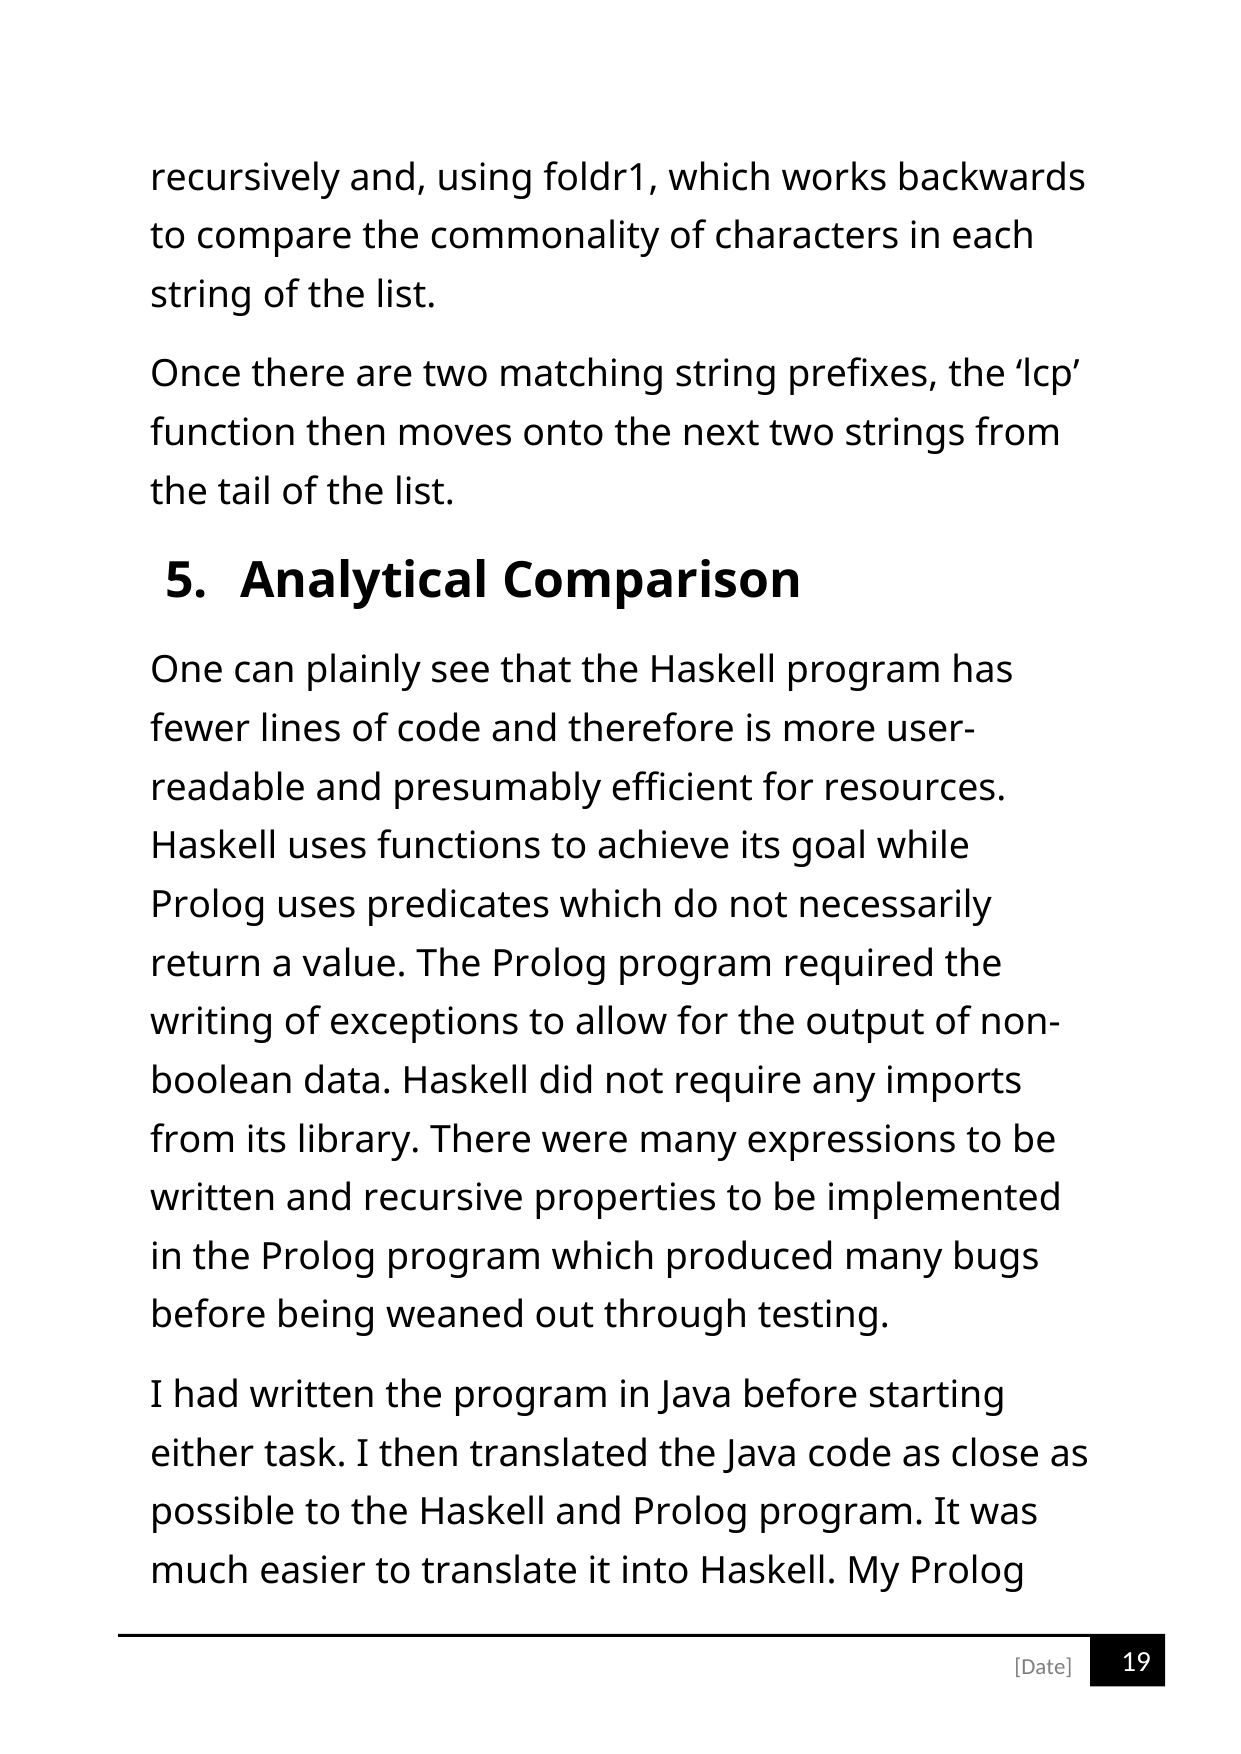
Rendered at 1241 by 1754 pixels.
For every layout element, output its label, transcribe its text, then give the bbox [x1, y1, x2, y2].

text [150, 1367, 1090, 1594]
list Analytical Comparison [165, 543, 1090, 612]
text Once there are two matching string prefixes, the ‘lcp’ function then moves onto the next two strings from the tail of the list. [150, 347, 1090, 515]
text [150, 150, 1090, 318]
text One can plainly see that the Haskell program has fewer lines of code and therefore is more user-readable and presumably efficient for resources. Haskell uses functions to achieve its goal while Prolog uses predicates which do not necessarily return a value. The Prolog program required the writing of exceptions to allow for the output of non-boolean data. Haskell did not require any imports from its library. There were many expressions to be written and recursive properties to be implemented in the Prolog program which produced many bugs before being weaned out through testing. [150, 643, 1090, 1339]
